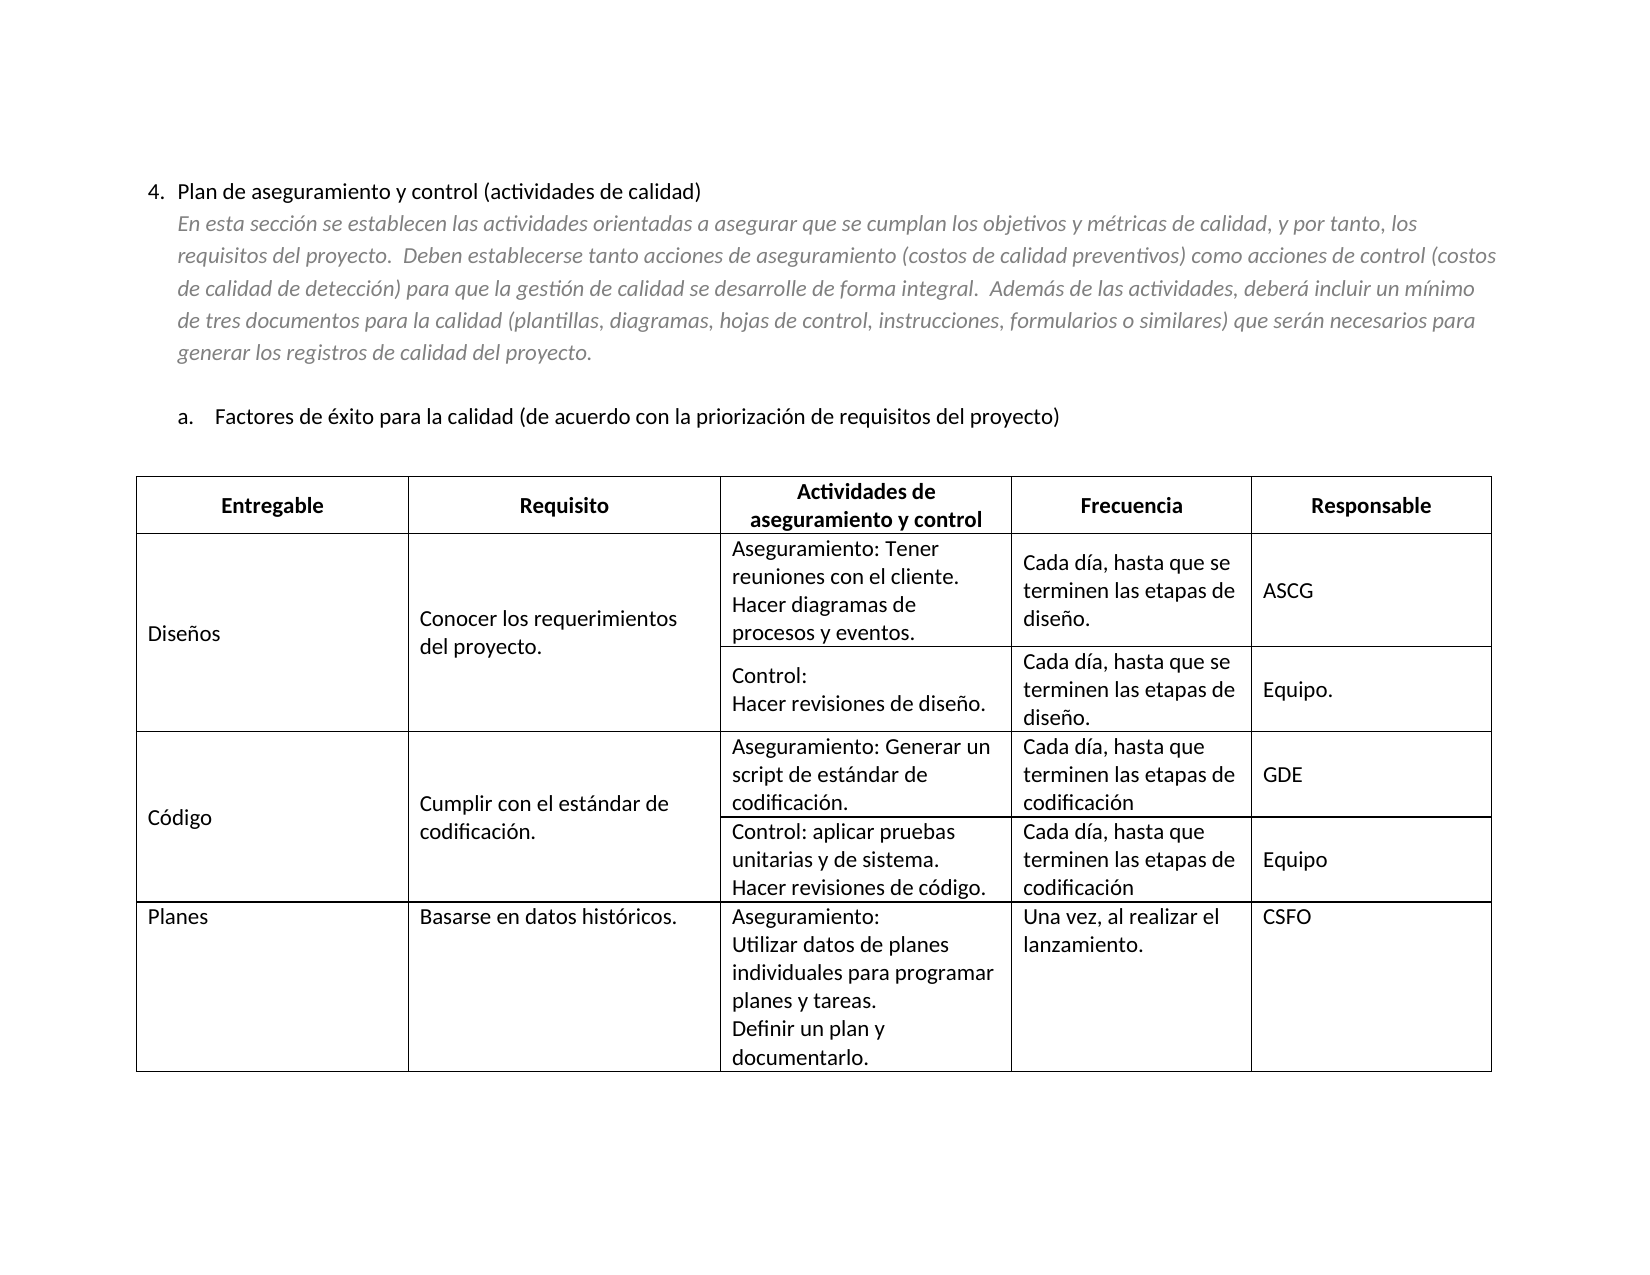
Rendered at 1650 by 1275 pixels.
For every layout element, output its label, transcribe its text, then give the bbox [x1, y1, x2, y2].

list Factores de éxito para la calidad (de acuerdo con la priorización de requisitos del proyecto) [177, 402, 1502, 431]
table_cell Aseguramiento: Utilizar datos de planes individuales para programar planes y tareas. Definir un plan y documentarlo. [721, 903, 1011, 1071]
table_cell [409, 903, 720, 1071]
table_cell CSFO [1252, 903, 1491, 1071]
table_cell Cada día, hasta que se terminen las etapas de diseño. [1012, 647, 1251, 731]
table_header Responsable [1252, 477, 1491, 533]
table_cell Control: Hacer revisiones de diseño. [721, 647, 1011, 731]
table_cell Cada día, hasta que terminen las etapas de codificación [1012, 732, 1251, 816]
table_cell Cumplir con el estándar de codificación. [409, 732, 720, 901]
table_cell Aseguramiento: Generar un script de estándar de codificación. [721, 732, 1011, 816]
table_cell Planes [137, 903, 408, 1071]
list Plan de aseguramiento y control (actividades de calidad) [148, 177, 1502, 205]
table_cell Diseños [137, 534, 408, 731]
table_header Requisito [409, 477, 720, 533]
list En esta sección se establecen las actividades orientadas a asegurar que se cumplan los objetivos y métricas de calidad, y por tanto, los requisitos del proyecto. Deben establecerse tanto acciones de aseguramiento (costos de calidad preventivos) como acciones de control (costos de calidad de detección) para que la gestión de calidad se desarrolle de forma integral. Además de las actividades, deberá incluir un mínimo de tres documentos para la calidad (plantillas, diagramas, hojas de control, instrucciones, formularios o similares) que serán necesarios para generar los registros de calidad del proyecto. [177, 209, 1502, 366]
table_cell Conocer los requerimientos del proyecto. [409, 534, 720, 731]
table_cell Cada día, hasta que terminen las etapas de codificación [1012, 818, 1251, 901]
table_cell GDE [1252, 732, 1491, 816]
table_cell ASCG [1252, 534, 1491, 646]
table_header Entregable [137, 477, 408, 533]
table_cell Código [137, 732, 408, 901]
table_cell Cada día, hasta que se terminen las etapas de diseño. [1012, 534, 1251, 646]
table_cell Aseguramiento: Tener reuniones con el cliente. Hacer diagramas de procesos y eventos. [721, 534, 1011, 646]
table_cell Una vez, al realizar el lanzamiento. [1012, 903, 1251, 1071]
table_cell Equipo [1252, 818, 1491, 901]
table_cell Equipo. [1252, 647, 1491, 731]
table_cell Control: aplicar pruebas unitarias y de sistema. Hacer revisiones de código. [721, 818, 1011, 901]
table_header Actividades de aseguramiento y control [721, 477, 1011, 533]
table_header Frecuencia [1012, 477, 1251, 533]
